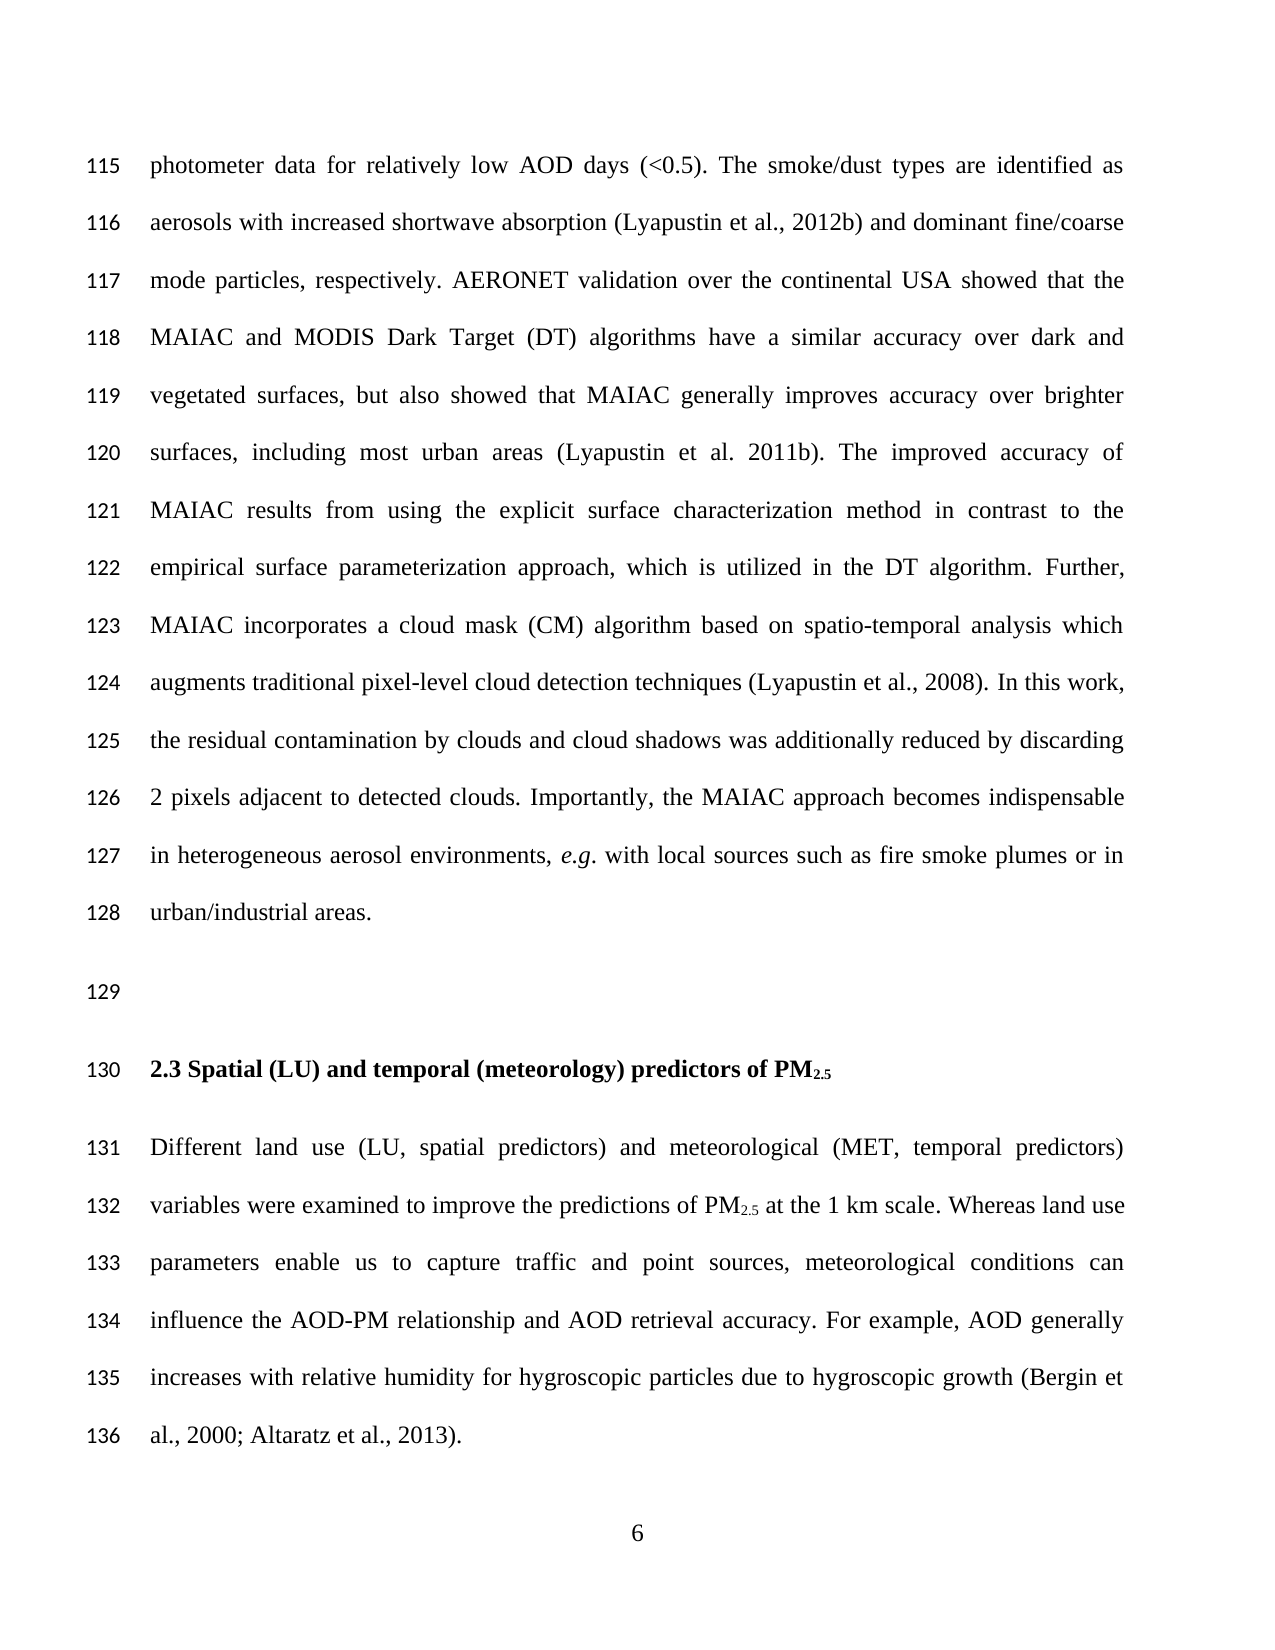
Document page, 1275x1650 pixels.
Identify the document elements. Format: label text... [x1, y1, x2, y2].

text Different land use (LU, spatial predictors) and meteorological (MET, temporal predictors) variables were examined to improve the predictions of PM2.5 at the 1 km scale. Whereas land use parameters enable us to capture traffic and point sources, meteorological conditions can influence the AOD-PM relationship and AOD retrieval accuracy. For example, AOD generally increases with relative humidity for hygroscopic particles due to hygroscopic growth (Bergin et al., 2000; Altaratz et al., 2013). [150, 1132, 1125, 1449]
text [150, 150, 1125, 926]
text 2.3 Spatial (LU) and temporal (meteorology) predictors of PM2.5 [150, 1054, 1125, 1083]
